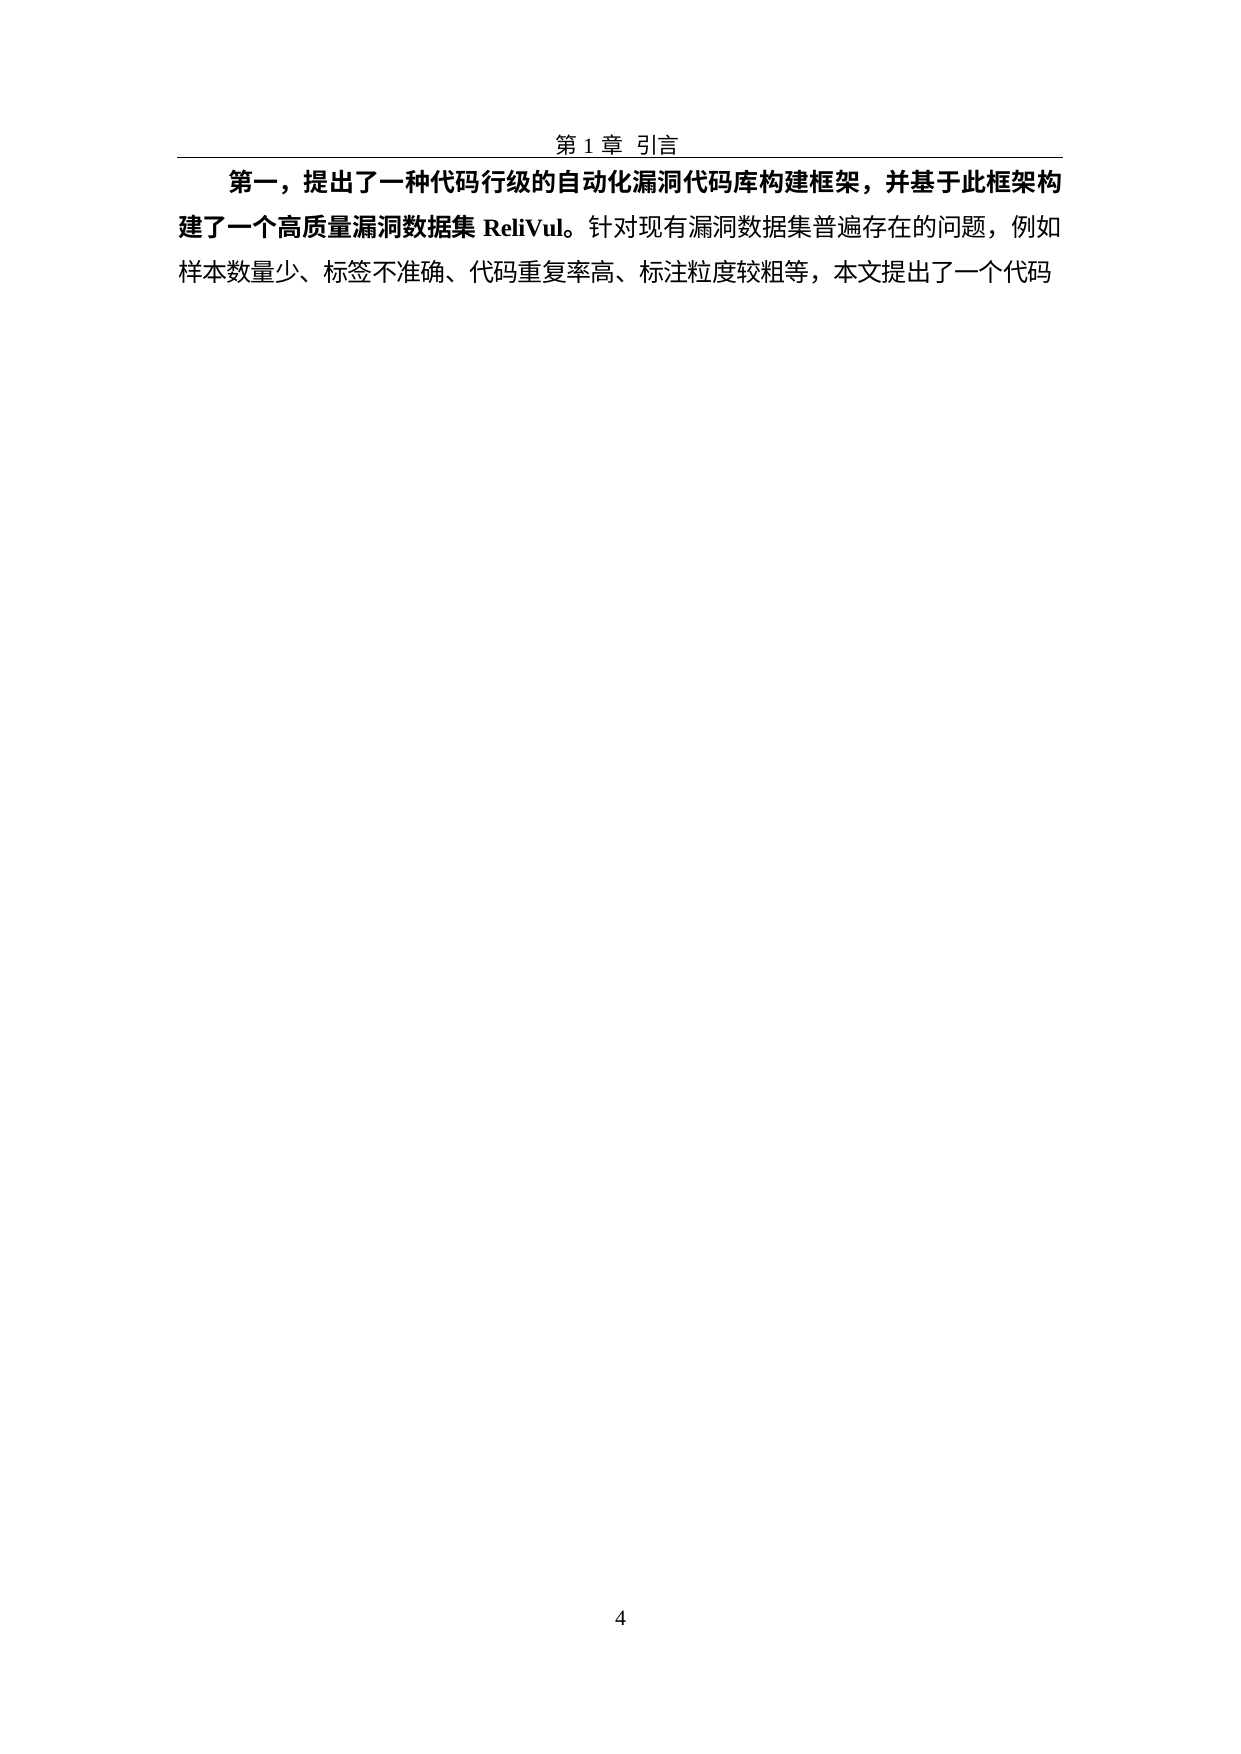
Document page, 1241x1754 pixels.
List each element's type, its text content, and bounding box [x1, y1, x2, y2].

text 第一，提出了一种代码行级的自动化漏洞代码库构建框架，并基于此框架构建了一个高质量漏洞数据集ReliVul。针对现有漏洞数据集普遍存在的问题，例如样本数量少、标签不准确、代码重复率高、标注粒度较粗等，本文提出了一个代码 [178, 163, 1063, 289]
